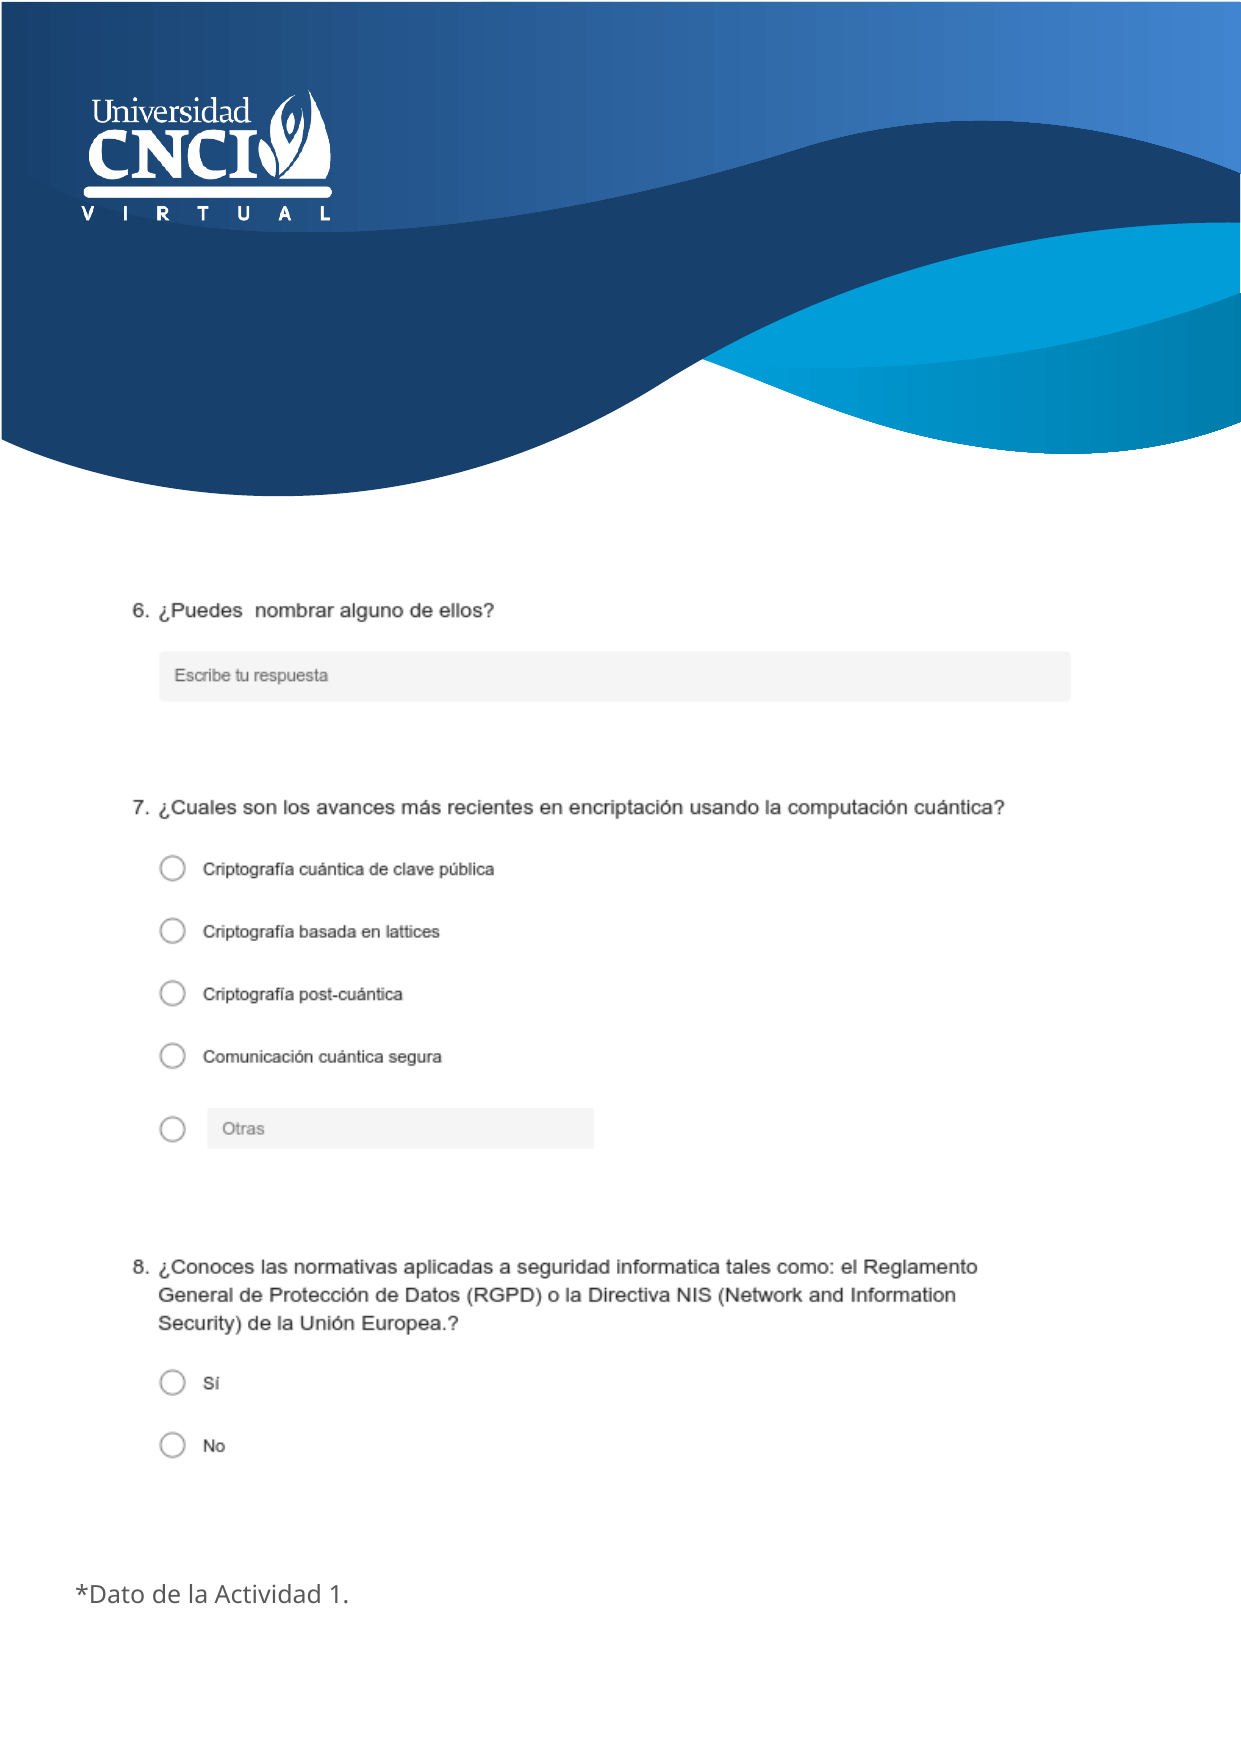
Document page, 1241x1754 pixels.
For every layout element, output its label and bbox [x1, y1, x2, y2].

picture [75, 594, 1132, 1460]
picture [52, 69, 362, 259]
